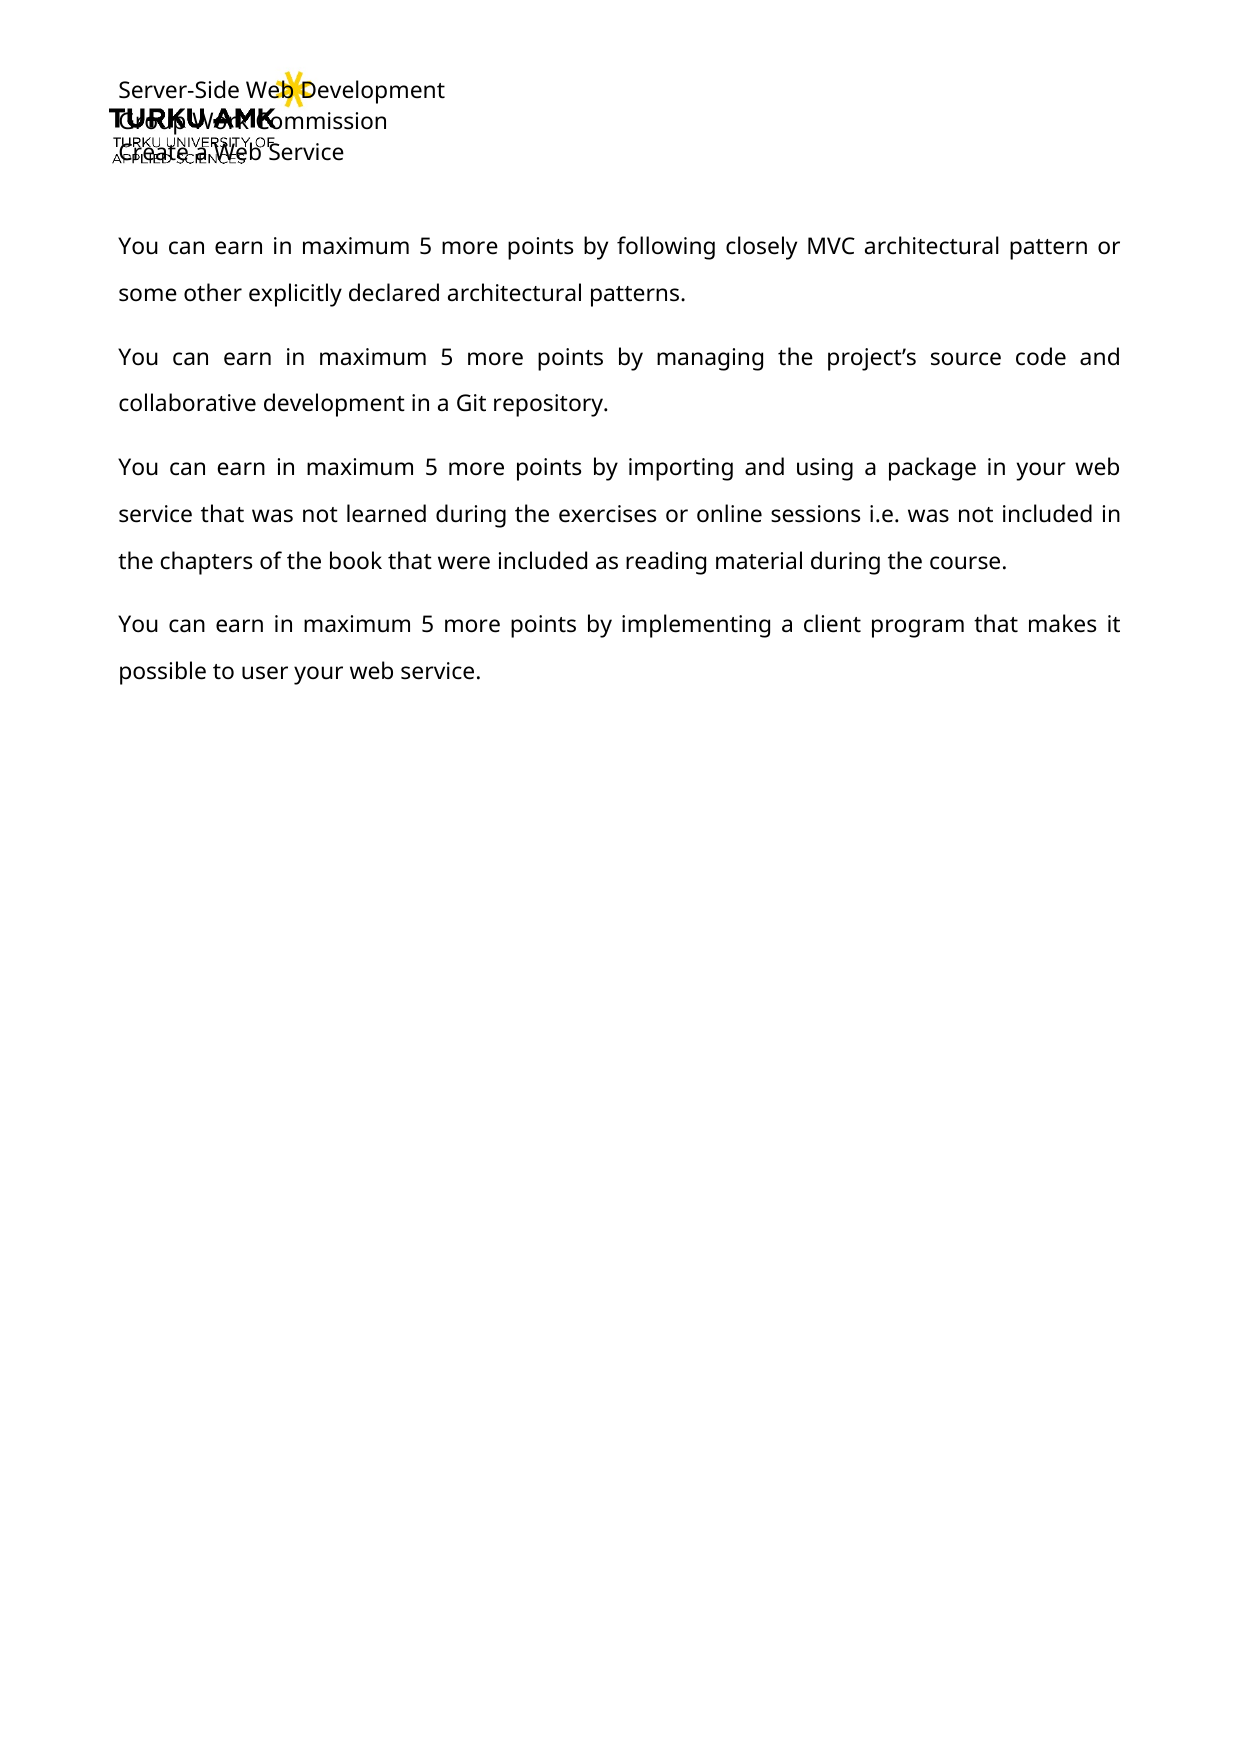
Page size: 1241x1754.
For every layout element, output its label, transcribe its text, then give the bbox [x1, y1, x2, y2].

text You can earn in maximum 5 more points by importing and using a package in your web service that was not learned during the exercises or online sessions i.e. was not included in the chapters of the book that were included as reading material during the course. [118, 451, 1122, 576]
picture [90, 56, 324, 186]
text You can earn in maximum 5 more points by following closely MVC architectural pattern or some other explicitly declared architectural patterns. [118, 230, 1122, 308]
text You can earn in maximum 5 more points by managing the project’s source code and collaborative development in a Git repository. [118, 341, 1122, 419]
text You can earn in maximum 5 more points by implementing a client program that makes it possible to user your web service. [118, 608, 1122, 686]
